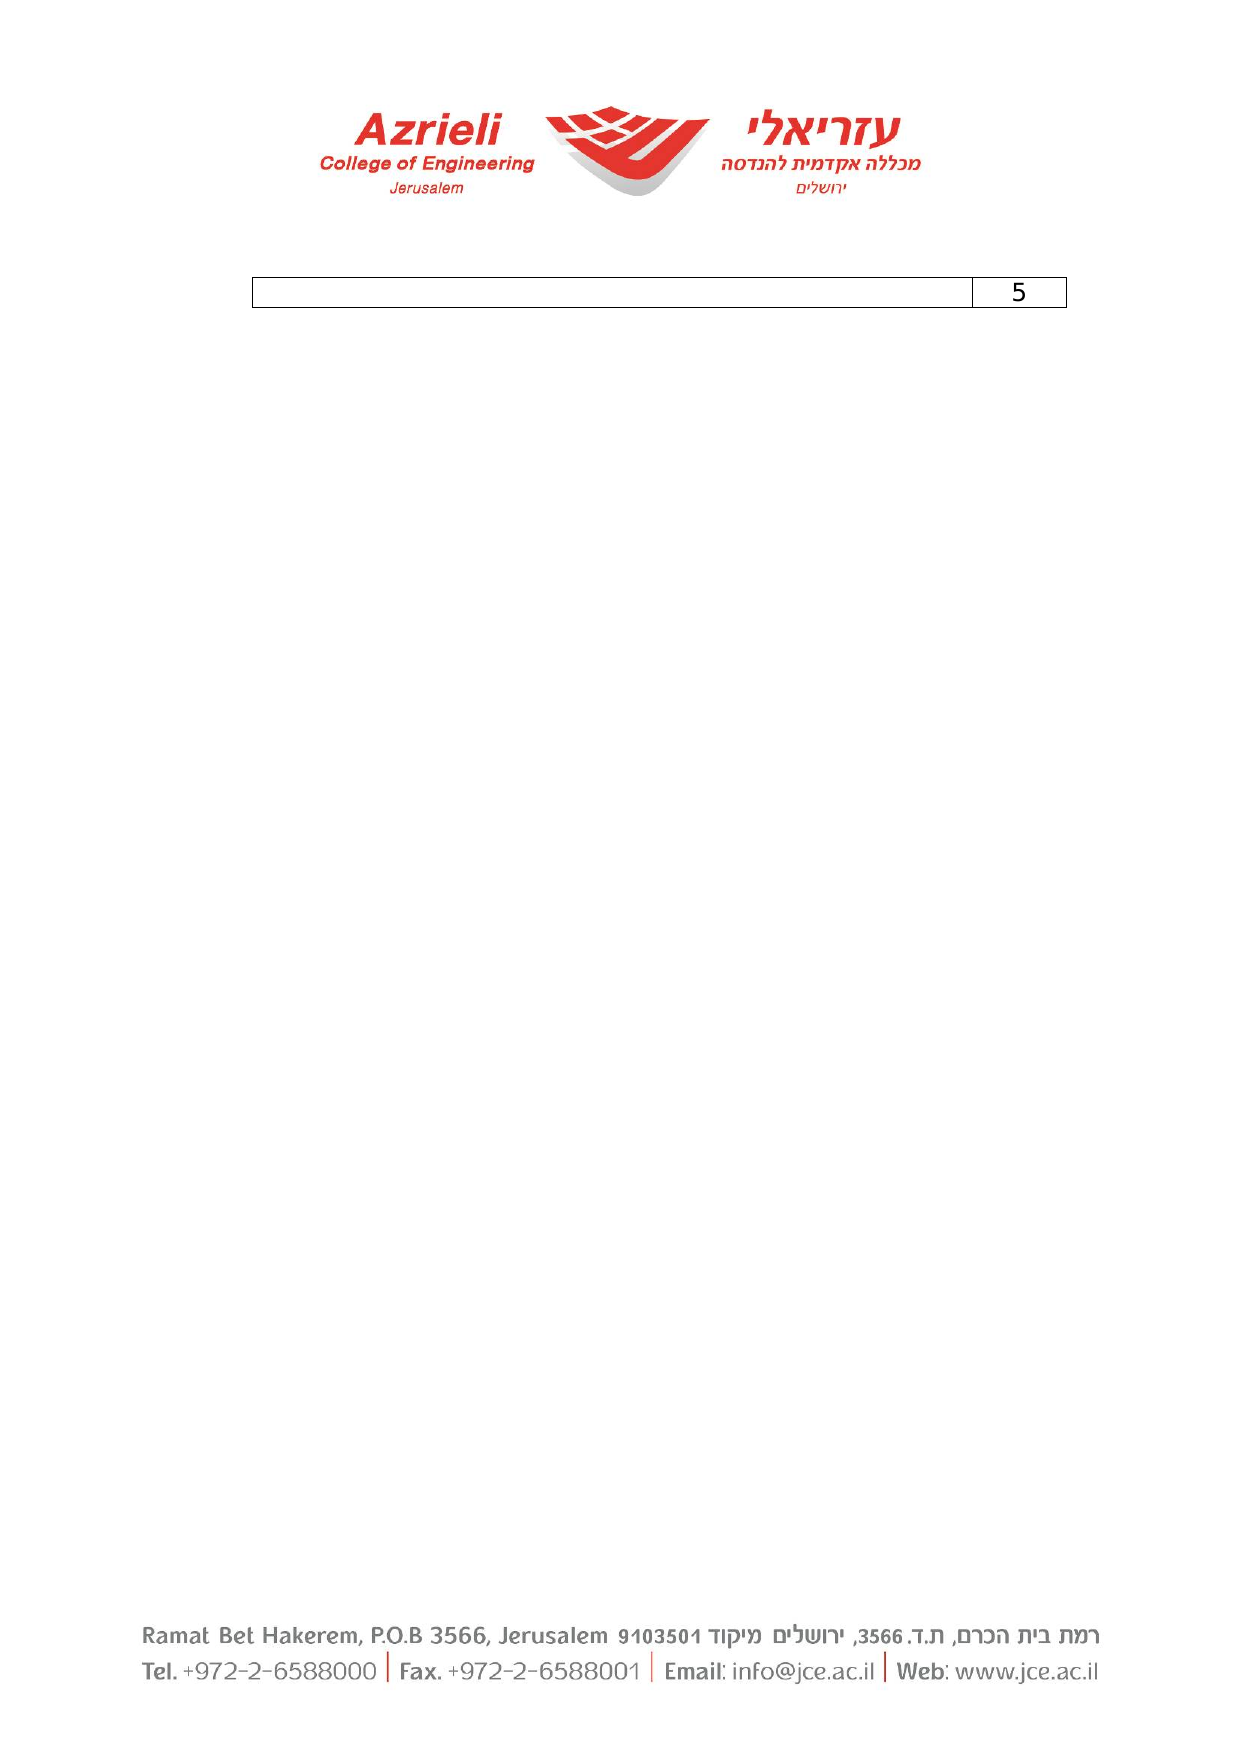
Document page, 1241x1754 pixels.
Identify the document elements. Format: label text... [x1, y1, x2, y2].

picture [42, 44, 1199, 221]
table_cell [253, 278, 972, 307]
picture [107, 1605, 1133, 1714]
table_cell 5 [973, 278, 1066, 307]
